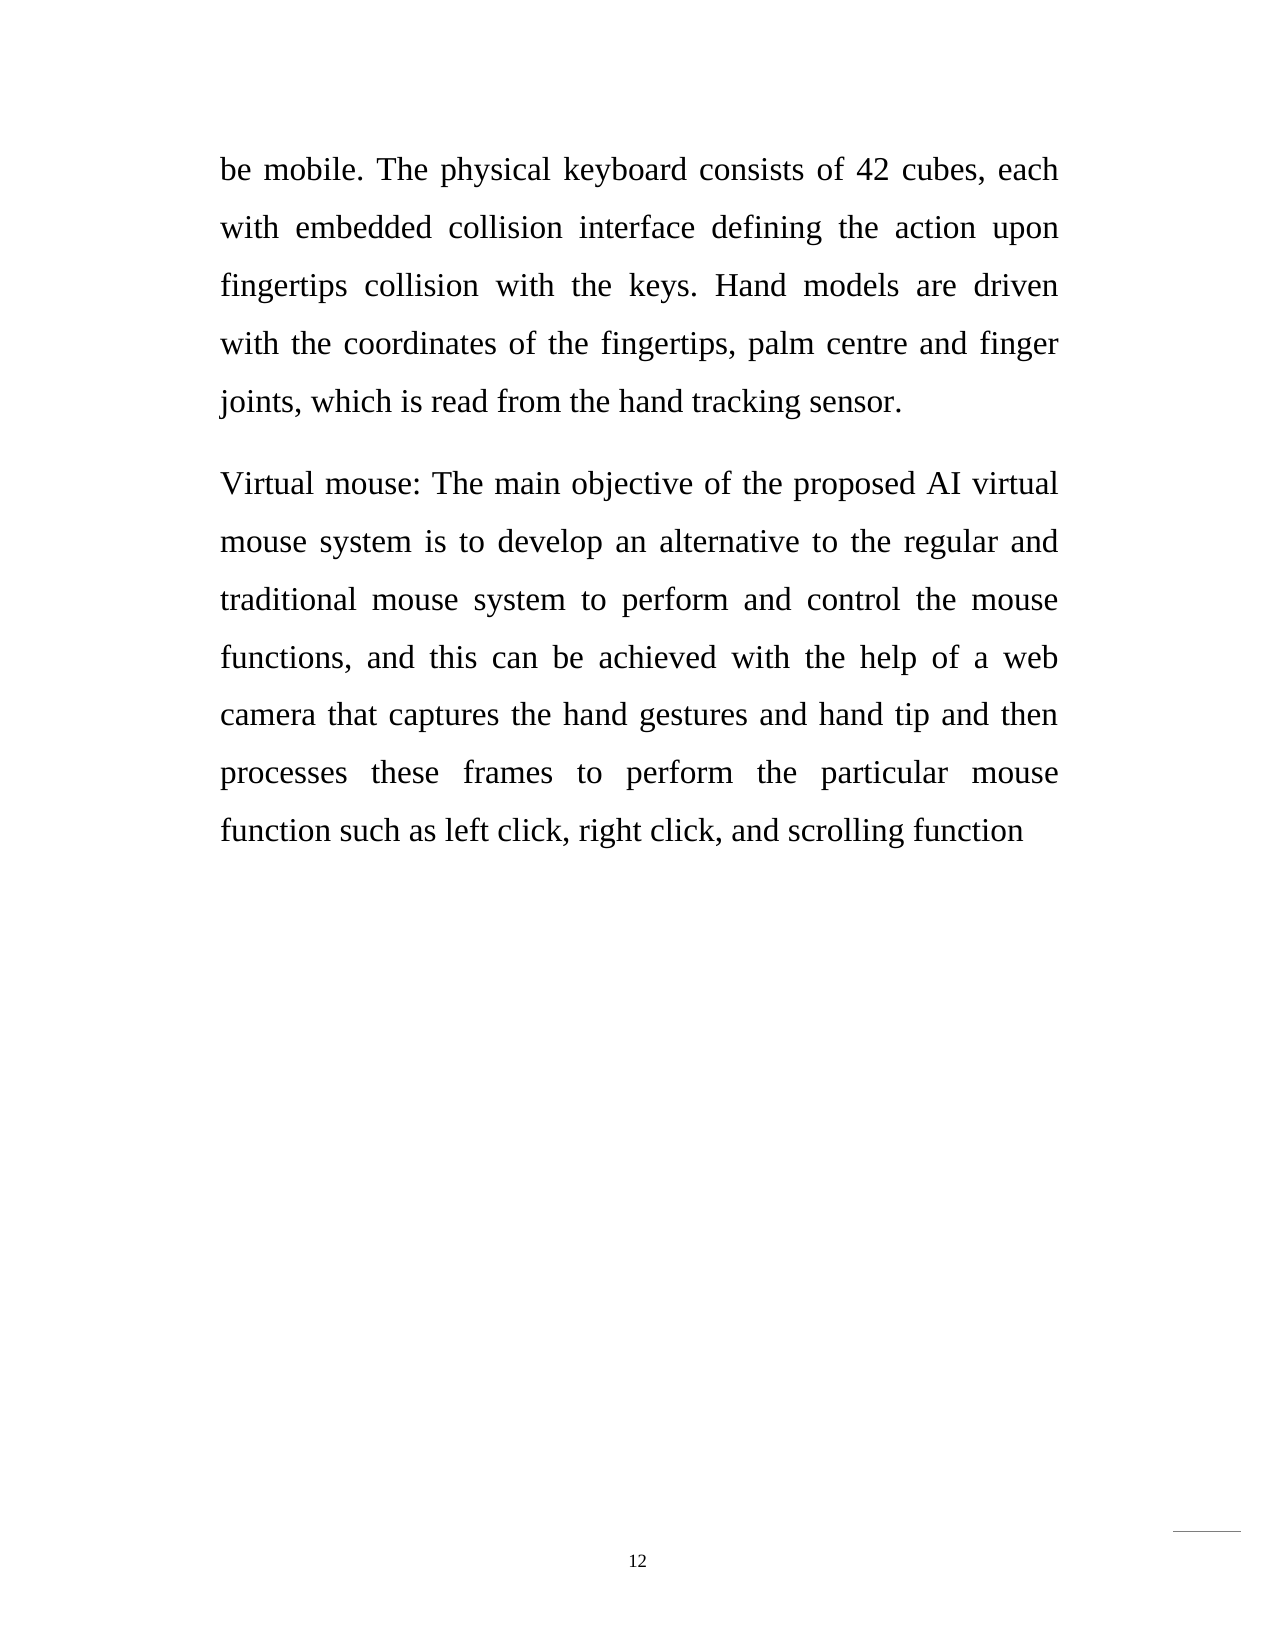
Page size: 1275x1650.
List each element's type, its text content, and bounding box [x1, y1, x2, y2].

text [220, 149, 1060, 419]
text Virtual mouse: The main objective of the proposed AI virtual mouse system is to develop an alternative to the regular and traditional mouse system to perform and control the mouse functions, and this can be achieved with the help of a web camera that captures the hand gestures and hand tip and then processes these frames to perform the particular mouse function such as left click, right click, and scrolling function [220, 463, 1060, 849]
